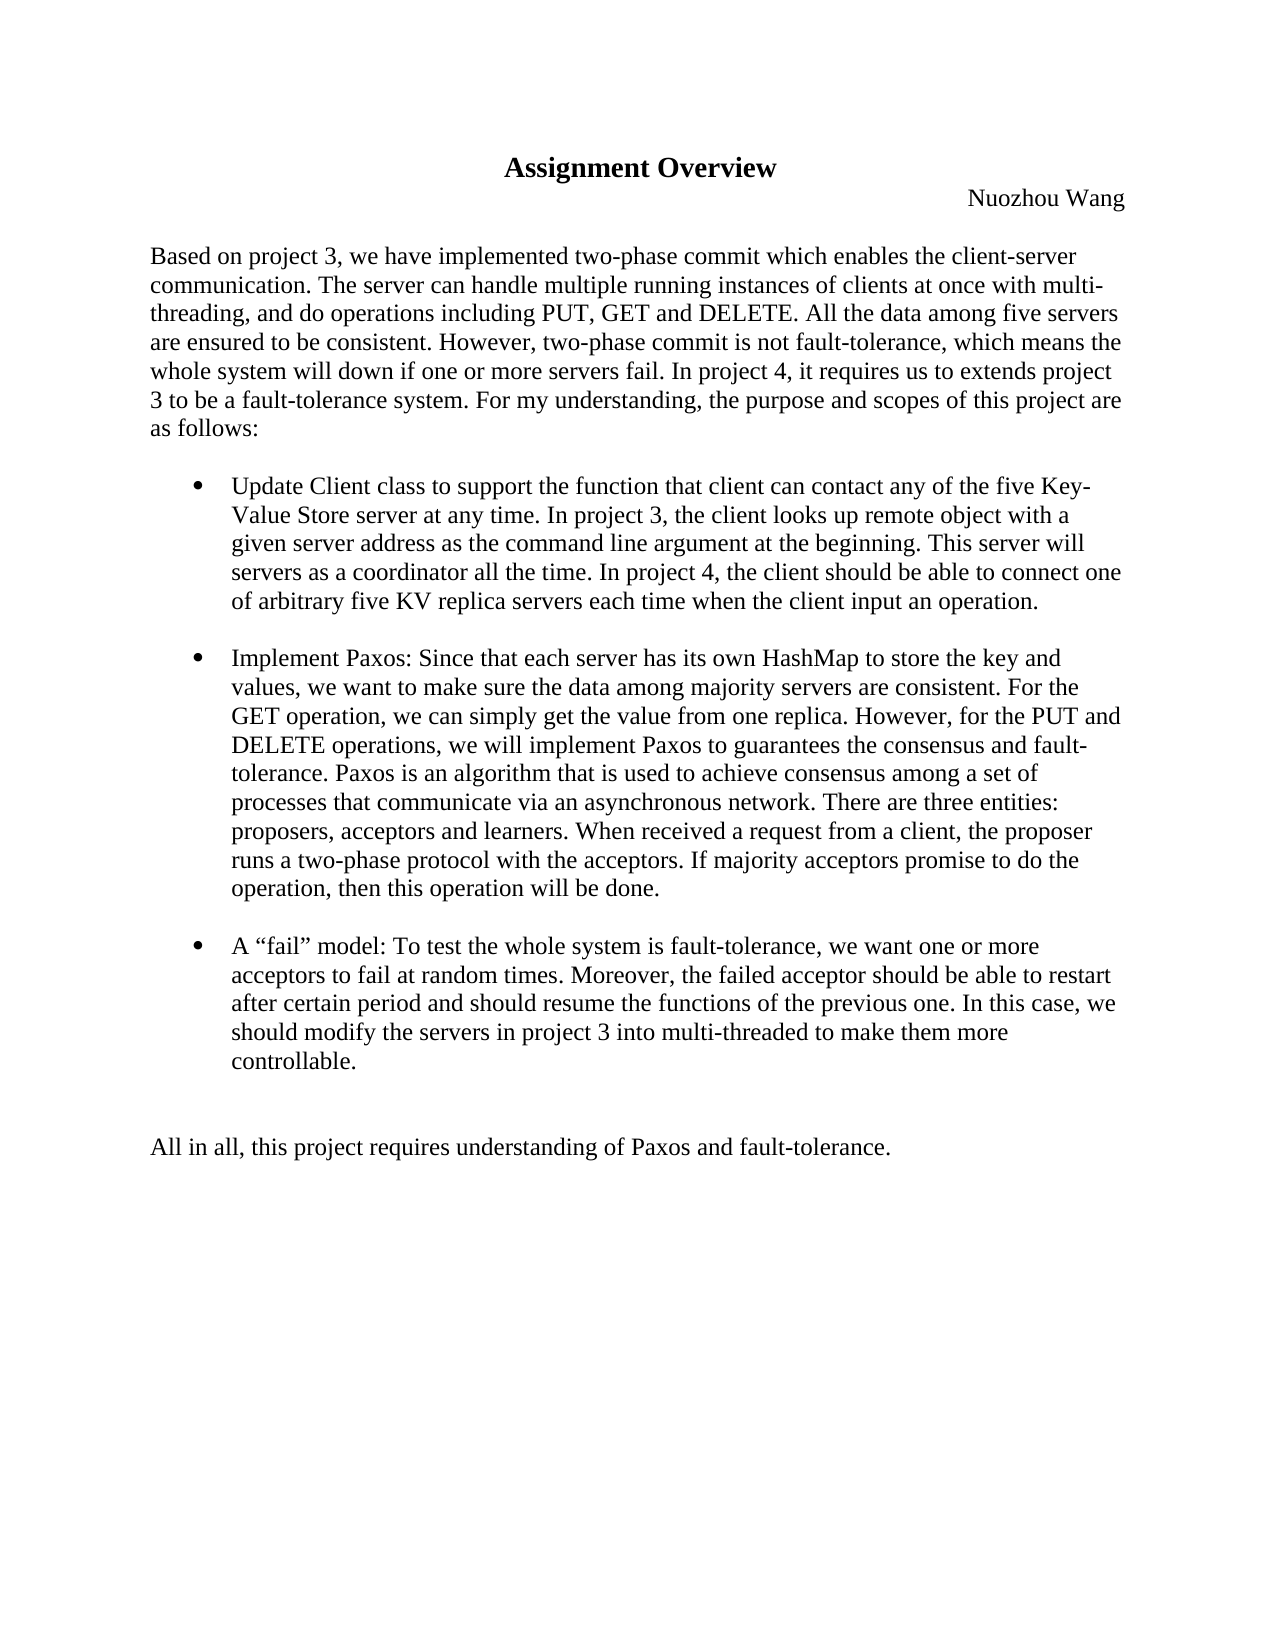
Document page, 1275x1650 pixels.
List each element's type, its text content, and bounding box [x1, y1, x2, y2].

text All in all, this project requires understanding of Paxos and fault-tolerance. [150, 1132, 1125, 1161]
list A “fail” model: To test the whole system is fault-tolerance, we want one or more acceptors to fail at random times. Moreover, the failed acceptor should be able to restart after certain period and should resume the functions of the previous one. In this case, we should modify the servers in project 3 into multi-threaded to make them more controllable. [193, 931, 1125, 1075]
list Update Client class to support the function that client can contact any of the five Key-Value Store server at any time. In project 3, the client looks up remote object with a given server address as the command line argument at the beginning. This server will servers as a coordinator all the time. In project 4, the client should be able to connect one of arbitrary five KV replica servers each time when the client input an operation. [193, 471, 1125, 615]
text Assignment Overview [150, 150, 1125, 183]
list Implement Paxos: Since that each server has its own HashMap to store the key and values, we want to make sure the data among majority servers are consistent. For the GET operation, we can simply get the value from one replica. However, for the PUT and DELETE operations, we will implement Paxos to guarantees the consensus and fault-tolerance. Paxos is an algorithm that is used to achieve consensus among a set of processes that communicate via an asynchronous network. There are three entities: proposers, acceptors and learners. When received a request from a client, the proposer runs a two-phase protocol with the acceptors. If majority acceptors promise to do the operation, then this operation will be done. [193, 643, 1125, 902]
text Based on project 3, we have implemented two-phase commit which enables the client-server communication. The server can handle multiple running instances of clients at once with multi-threading, and do operations including PUT, GET and DELETE. All the data among five servers are ensured to be consistent. However, two-phase commit is not fault-tolerance, which means the whole system will down if one or more servers fail. In project 4, it requires us to extends project 3 to be a fault-tolerance system. For my understanding, the purpose and scopes of this project are as follows: [150, 241, 1125, 442]
text Nuozhou Wang [150, 183, 1125, 212]
